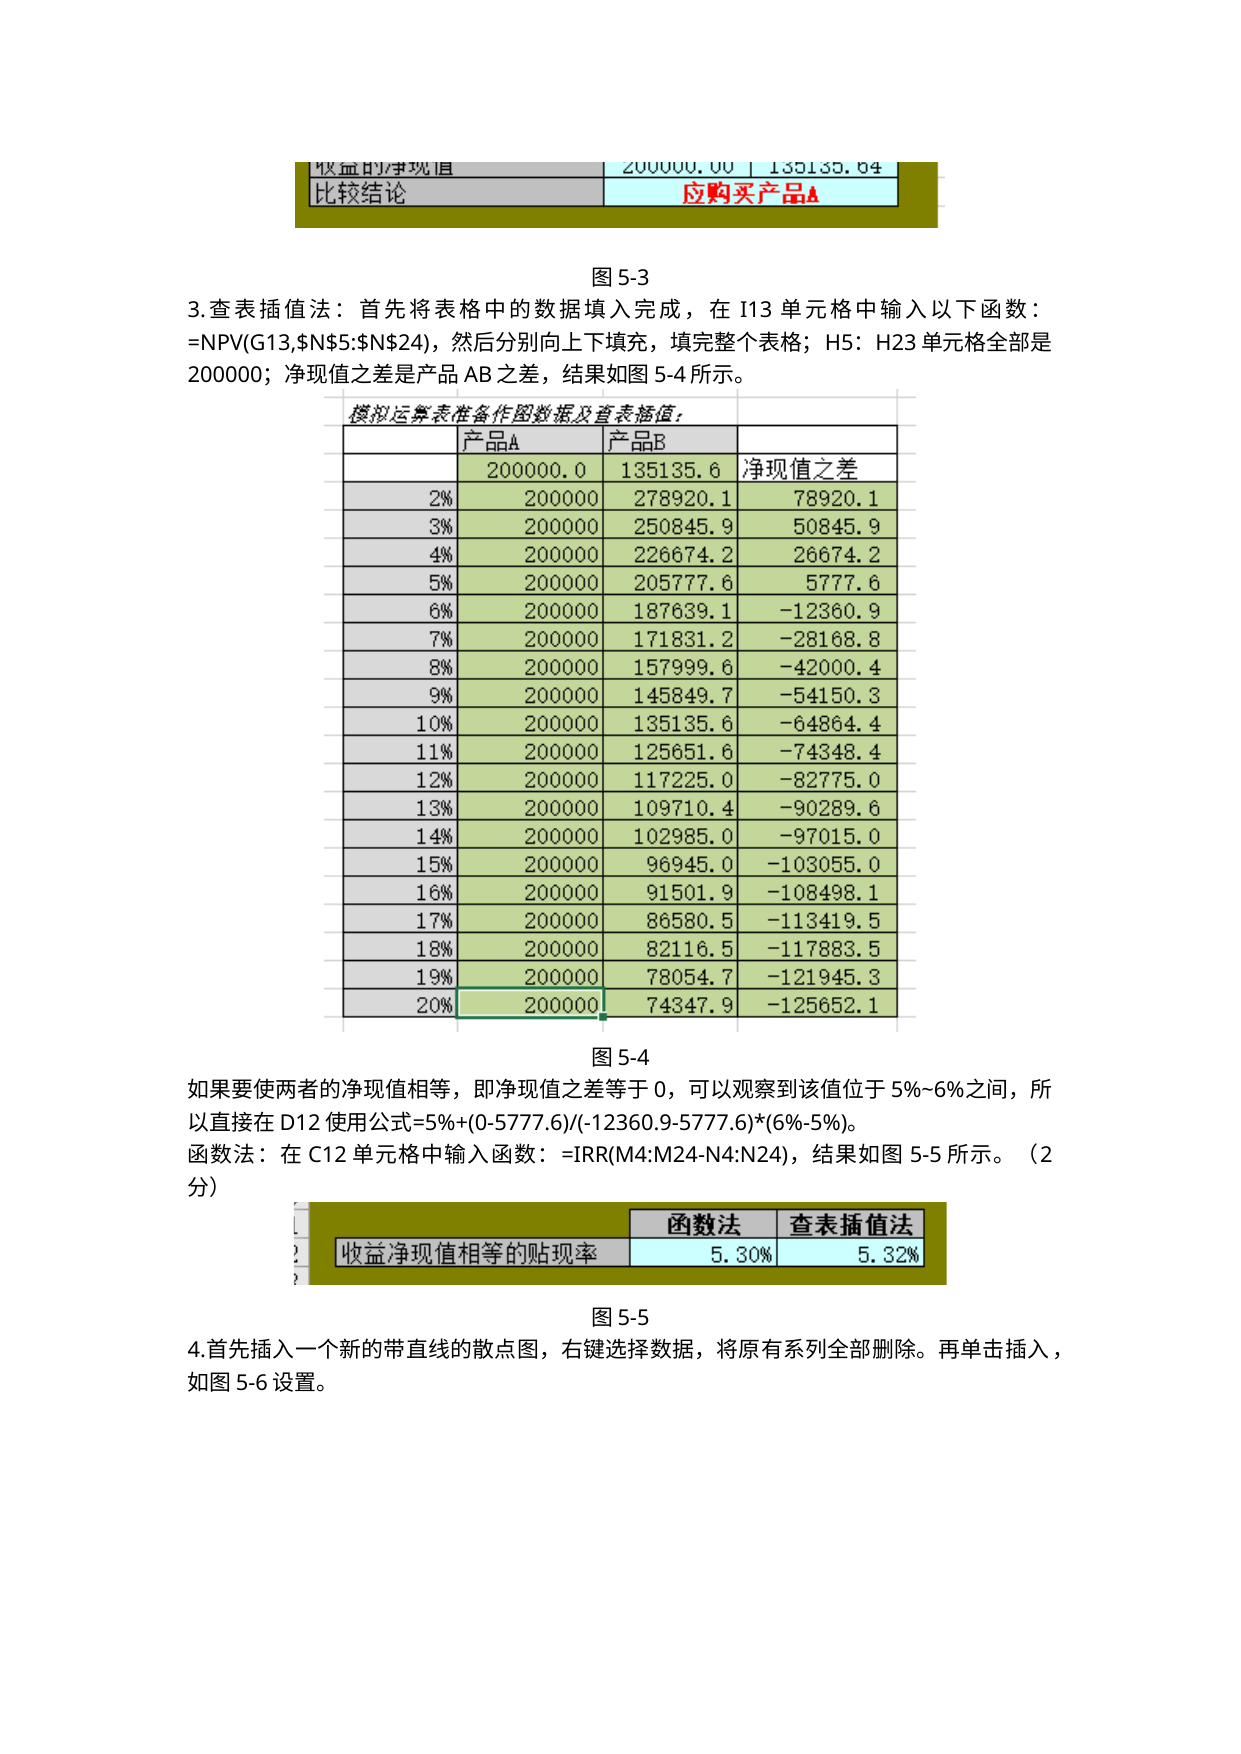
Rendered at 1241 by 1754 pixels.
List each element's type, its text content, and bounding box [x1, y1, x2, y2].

text 图5-5 [187, 1299, 1053, 1332]
text 图5-3 [187, 259, 1053, 292]
text 函数法：在C12单元格中输入函数：=IRR(M4:M24-N4:N24)，结果如图5-5所示。（2分） [187, 1137, 1053, 1202]
picture [293, 1202, 947, 1285]
picture [324, 389, 917, 1032]
picture [295, 162, 945, 228]
text 图5-4 [187, 1039, 1053, 1072]
text 4.首先插入一个新的带直线的散点图，右键选择数据，将原有系列全部删除。再单击插入，如图5-6设置。 [187, 1332, 1053, 1397]
text 如果要使两者的净现值相等，即净现值之差等于0，可以观察到该值位于5%~6%之间，所以直接在D12使用公式=5%+(0-5777.6)/(-12360.9-5777.6)*(6%-5%)。 [187, 1072, 1053, 1137]
text 3.查表插值法：首先将表格中的数据填入完成，在I13单元格中输入以下函数：=NPV(G13,$N$5:$N$24)，然后分别向上下填充，填完整个表格；H5：H23单元格全部是200000；净现值之差是产品AB之差，结果如图5-4所示。 [187, 292, 1053, 389]
